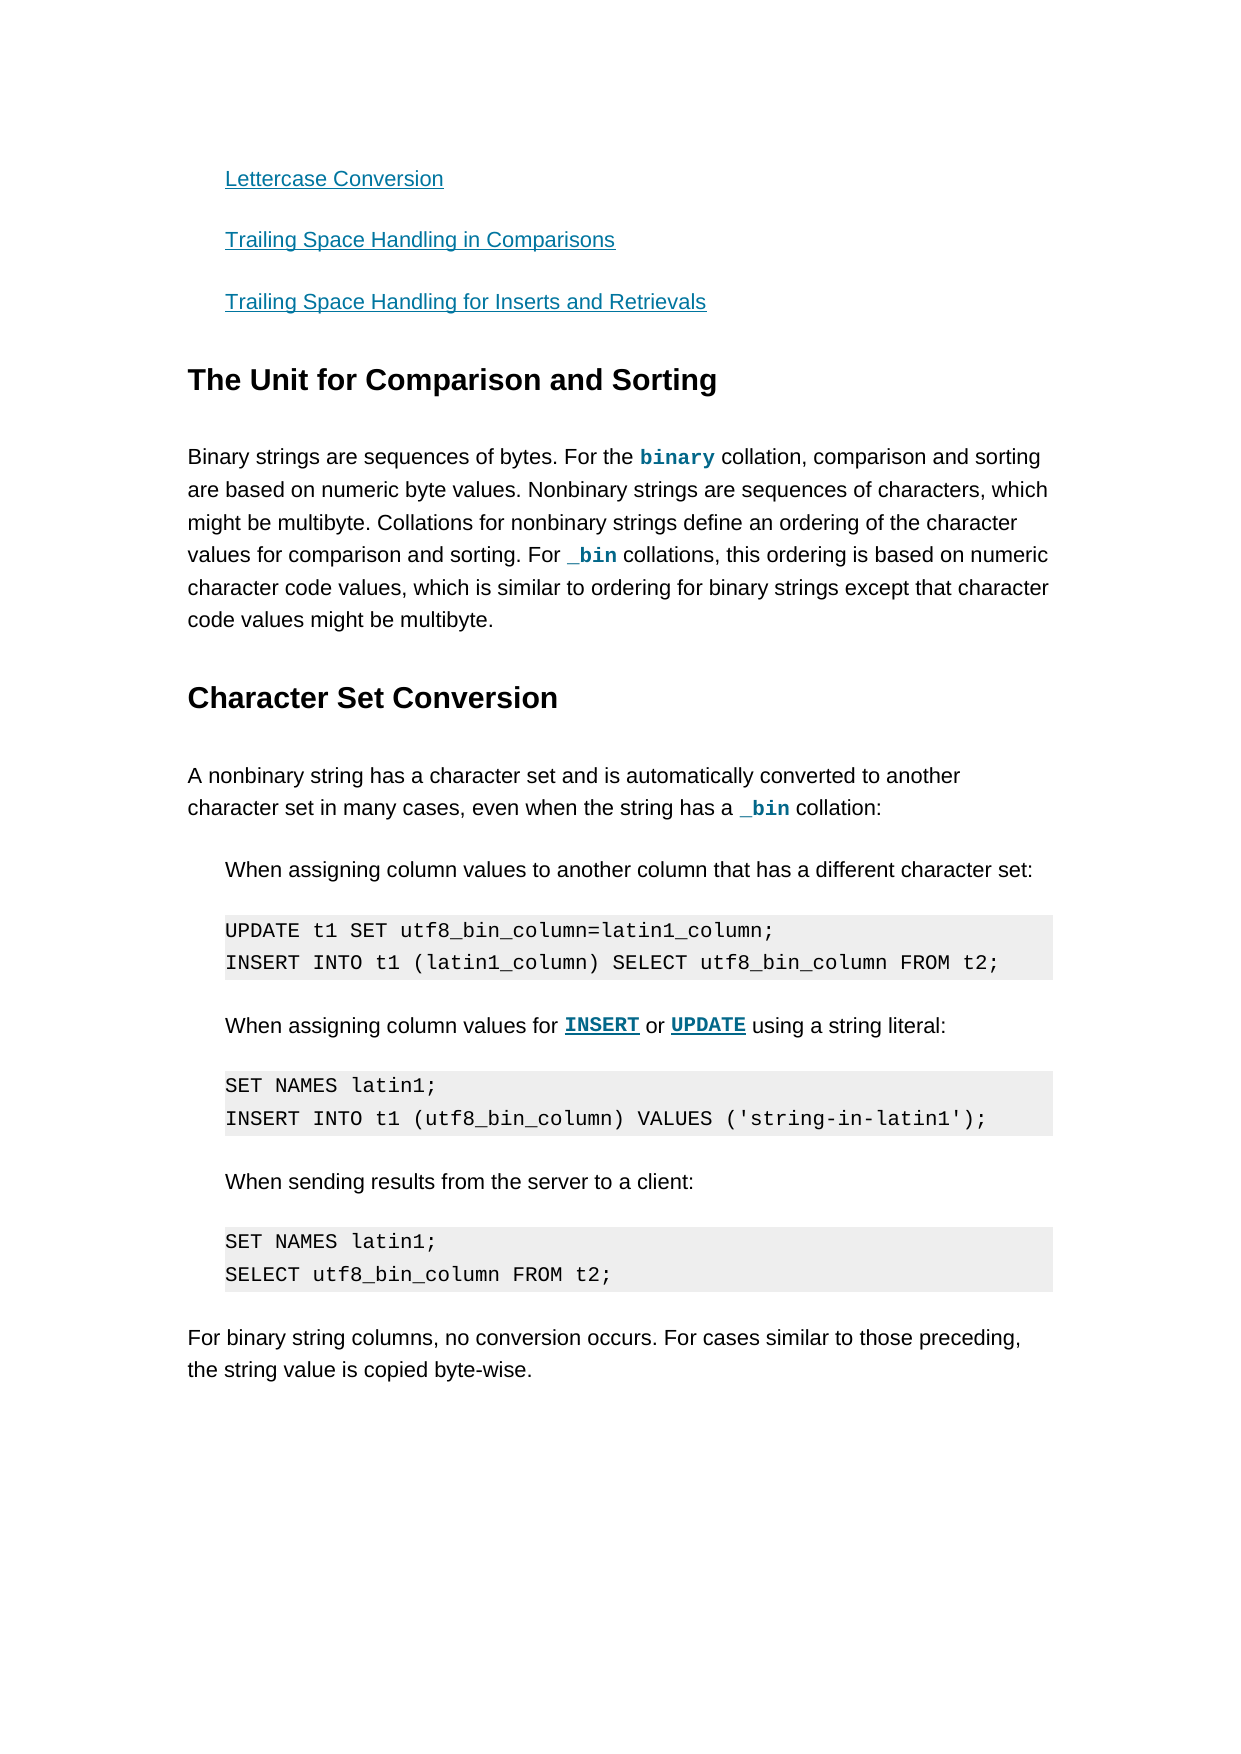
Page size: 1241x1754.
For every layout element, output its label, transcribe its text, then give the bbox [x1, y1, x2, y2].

text When assigning column values to another column that has a different character set: [225, 854, 1053, 886]
text When sending results from the server to a client: [225, 1165, 1053, 1198]
text SELECT utf8_bin_column FROM t2; [225, 1259, 1053, 1292]
text For binary string columns, no conversion occurs. For cases similar to those preceding, the string value is copied byte-wise. [187, 1321, 1053, 1386]
text A nonbinary string has a character set and is automatically converted to another character set in many cases, even when the string has a _bin collation: [187, 759, 1053, 824]
subtitle The Unit for Comparison and Sorting [187, 347, 1053, 412]
text SET NAMES latin1; [225, 1227, 1053, 1259]
subtitle Character Set Conversion [187, 665, 1053, 730]
text Trailing Space Handling in Comparisons [225, 224, 1053, 256]
text INSERT INTO t1 (utf8_bin_column) VALUES ('string-in-latin1'); [225, 1104, 1053, 1136]
text When assigning column values for INSERT or UPDATE using a string literal: [225, 1009, 1053, 1042]
text Binary strings are sequences of bytes. For the binary collation, comparison and sorting are based on numeric byte values. Nonbinary strings are sequences of characters, which might be multibyte. Collations for nonbinary strings define an ordering of the character values for comparison and sorting. For _bin collations, this ordering is based on numeric character code values, which is similar to ordering for binary strings except that character code values might be multibyte. [187, 441, 1053, 636]
text INSERT INTO t1 (latin1_column) SELECT utf8_bin_column FROM t2; [225, 948, 1053, 980]
text Lettercase Conversion [225, 162, 1053, 194]
text Trailing Space Handling for Inserts and Retrievals [225, 285, 1053, 318]
text UPDATE t1 SET utf8_bin_column=latin1_column; [225, 915, 1053, 948]
text SET NAMES latin1; [225, 1071, 1053, 1104]
